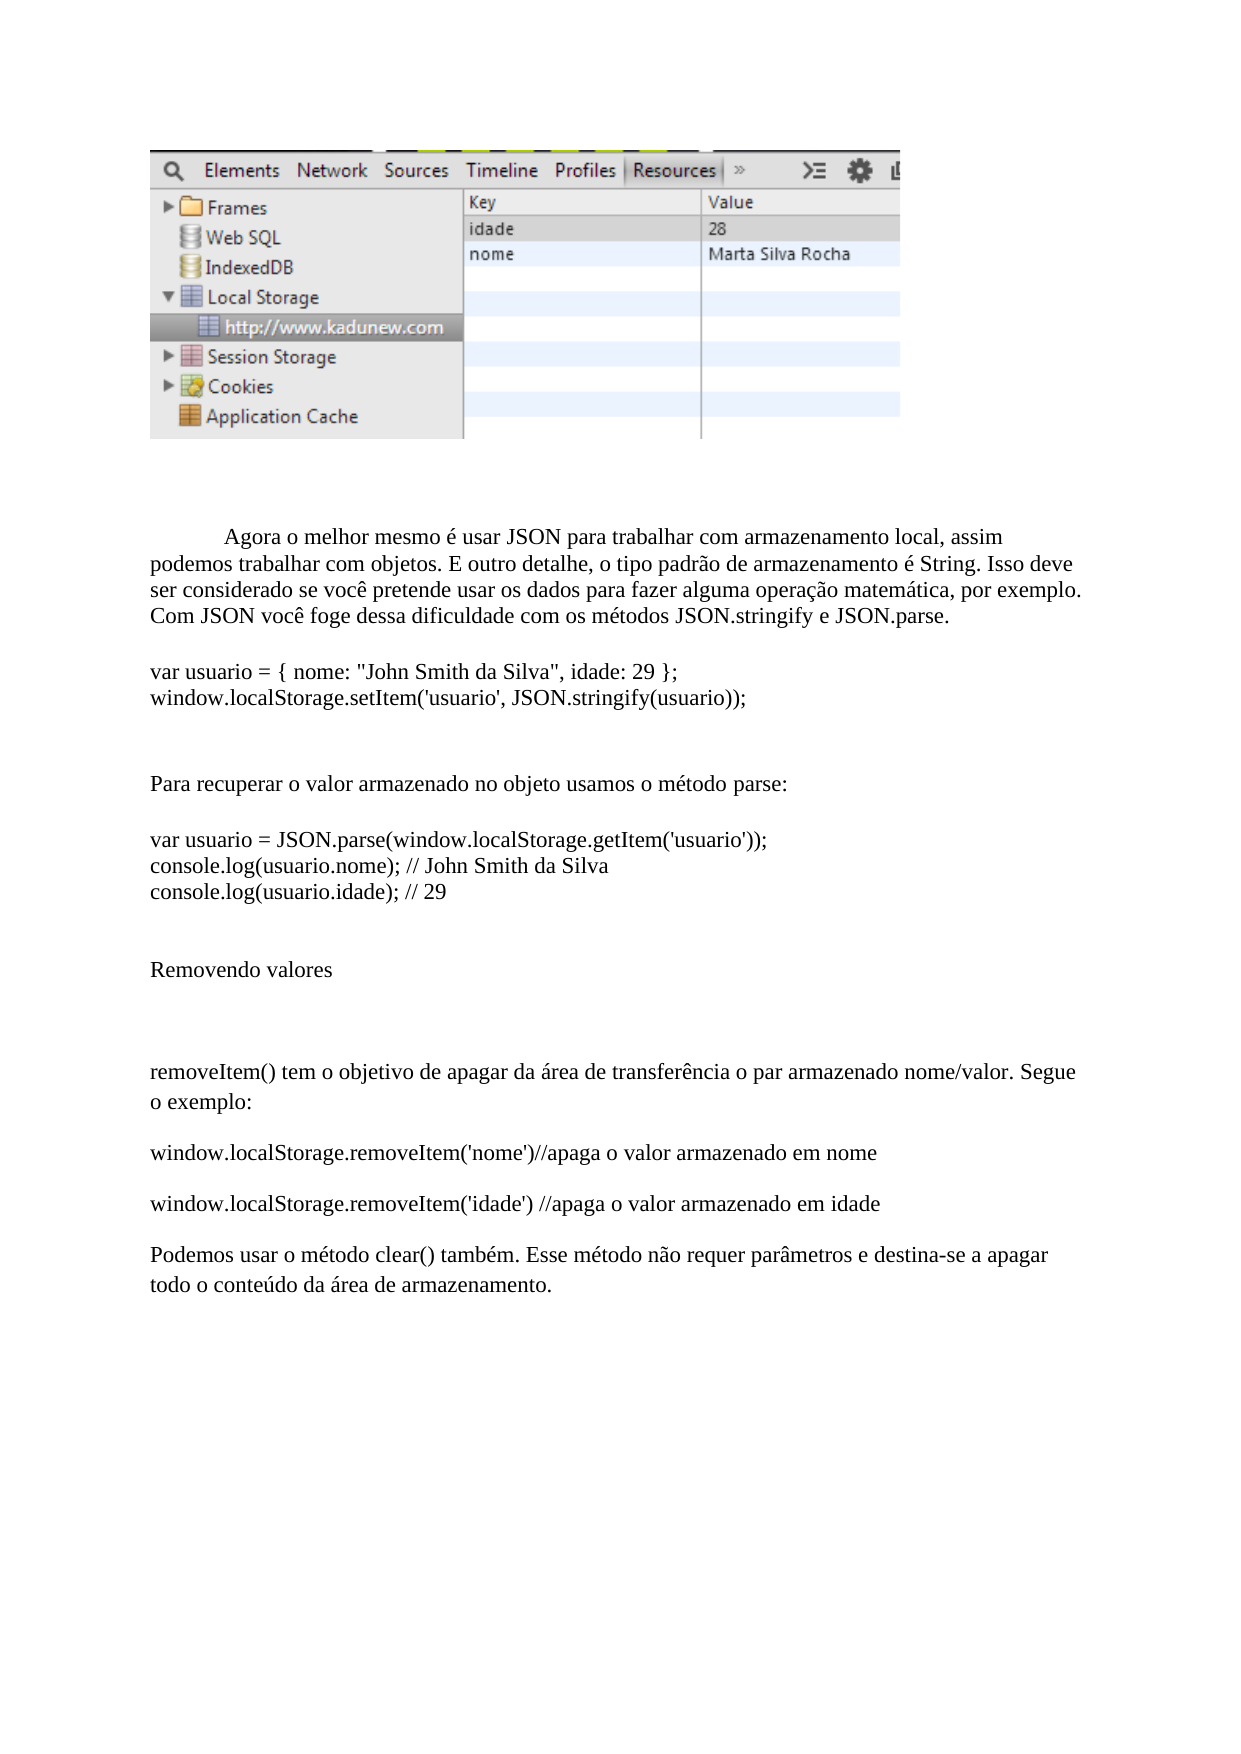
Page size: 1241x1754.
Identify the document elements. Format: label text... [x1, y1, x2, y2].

text window.localStorage.setItem('usuario', JSON.stringify(usuario)); [150, 684, 1090, 711]
text removeItem() tem o objetivo de apagar da área de transferência o par armazenado nome/valor. Segue o exemplo: [150, 1058, 1090, 1114]
picture [150, 150, 901, 439]
text Removendo valores [150, 956, 1090, 982]
text Podemos usar o método clear() também. Esse método não requer parâmetros e destina-se a apagar todo o conteúdo da área de armazenamento. [150, 1241, 1090, 1298]
text Agora o melhor mesmo é usar JSON para trabalhar com armazenamento local, assim podemos trabalhar com objetos. E outro detalhe, o tipo padrão de armazenamento é String. Isso deve ser considerado se você pretende usar os dados para fazer alguma operação matemática, por exemplo. Com JSON você foge dessa dificuldade com os métodos JSON.stringify e JSON.parse. [150, 523, 1090, 629]
text console.log(usuario.nome); // John Smith da Silva [150, 852, 1090, 878]
text window.localStorage.removeItem('nome')//apaga o valor armazenado em nome [150, 1139, 1090, 1165]
text var usuario = { nome: "John Smith da Silva", idade: 29 }; [150, 658, 1090, 684]
text Para recuperar o valor armazenado no objeto usamos o método parse: [150, 770, 1090, 796]
text var usuario = JSON.parse(window.localStorage.getItem('usuario')); [150, 826, 1090, 852]
text console.log(usuario.idade); // 29 [150, 878, 1090, 905]
text window.localStorage.removeItem('idade') //apaga o valor armazenado em idade [150, 1190, 1090, 1216]
